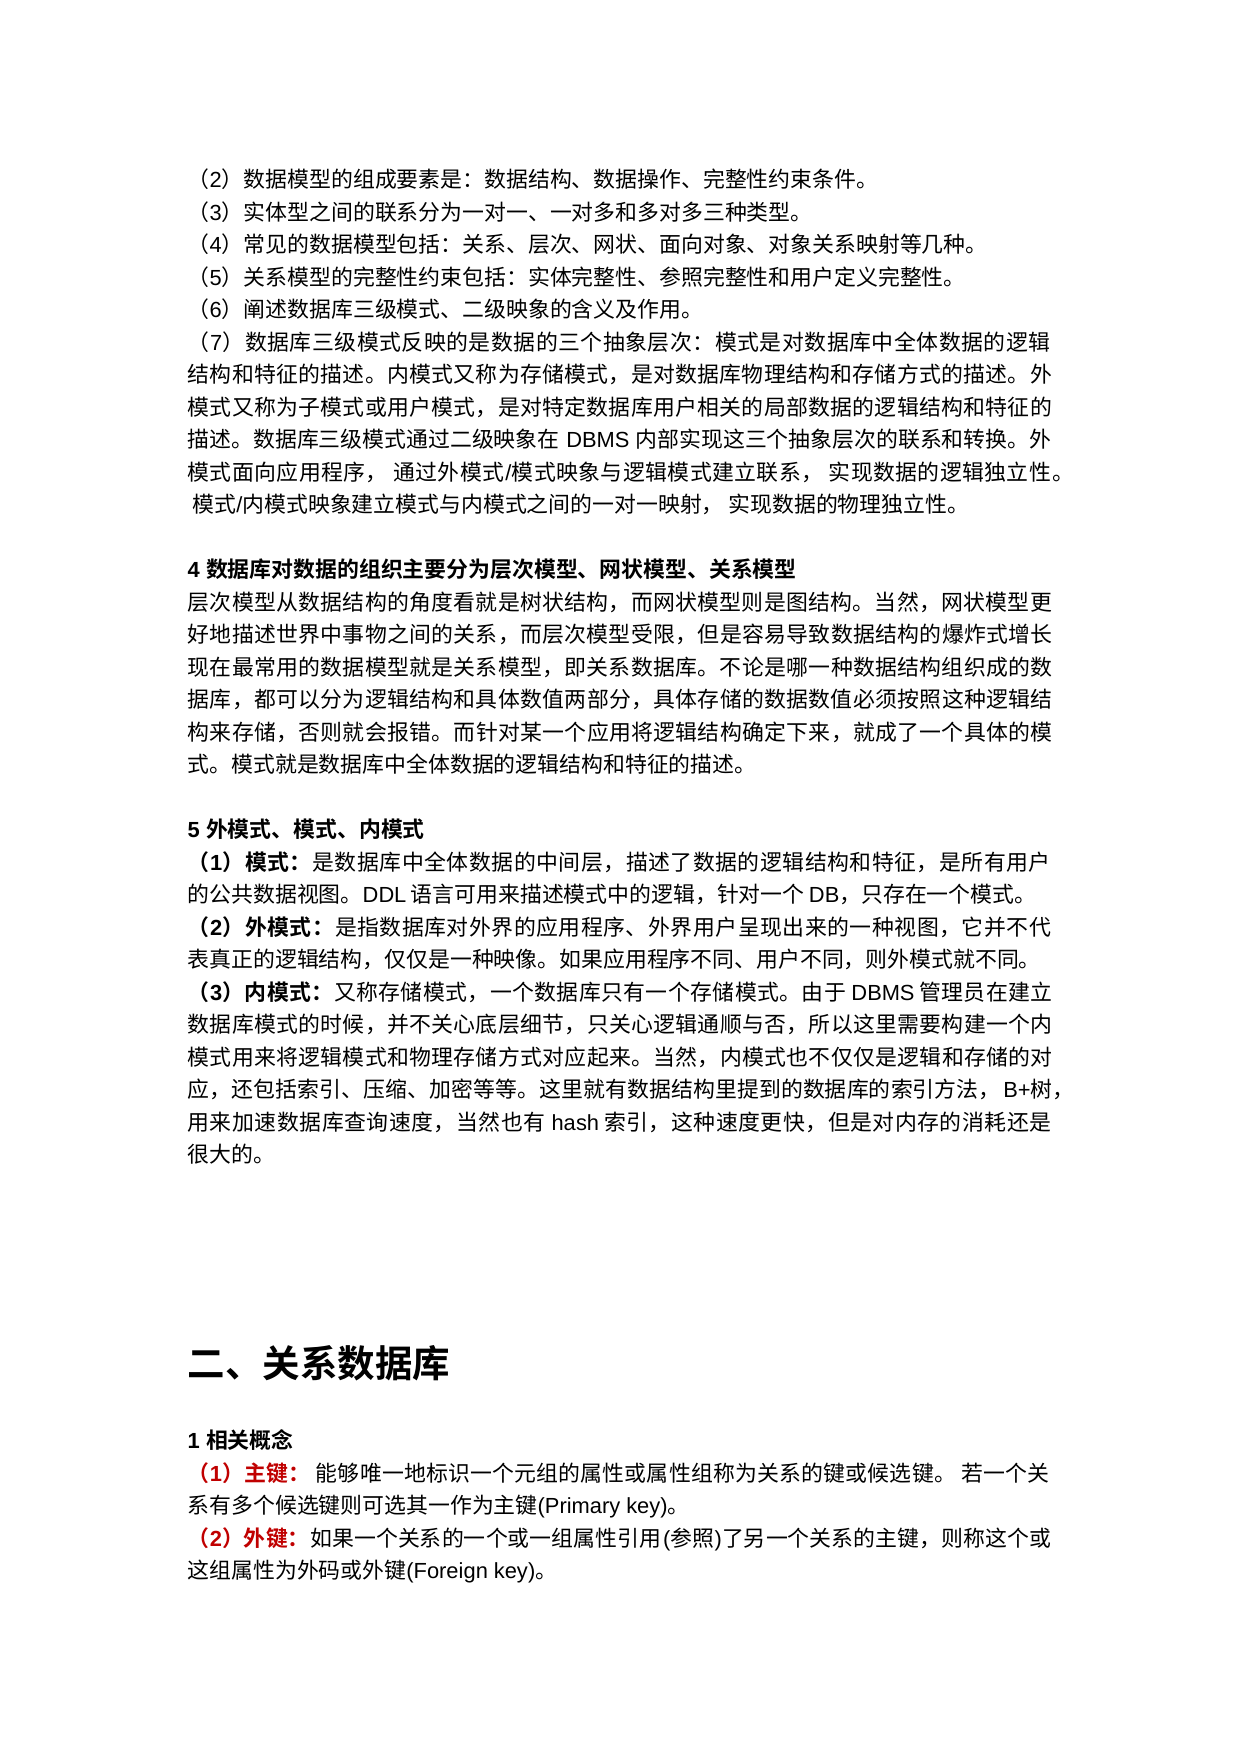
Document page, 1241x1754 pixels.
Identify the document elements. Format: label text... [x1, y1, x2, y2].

subtitle 二、关系数据库 [187, 1329, 1053, 1394]
text （2）外键：如果一个关系的一个或一组属性引用(参照)了另一个关系的主键，则称这个或这组属性为外码或外键(Foreign key)。 [187, 1520, 1053, 1585]
text （1）模式：是数据库中全体数据的中间层，描述了数据的逻辑结构和特征，是所有用户的公共数据视图。DDL语言可用来描述模式中的逻辑，针对一个DB，只存在一个模式。 [187, 844, 1053, 909]
text 4 数据库对数据的组织主要分为层次模型、网状模型、关系模型 [187, 552, 1053, 584]
text 1 相关概念 [187, 1423, 1053, 1455]
text （2）外模式：是指数据库对外界的应用程序、外界用户呈现出来的一种视图，它并不代表真正的逻辑结构，仅仅是一种映像。如果应用程序不同、用户不同，则外模式就不同。 [187, 909, 1053, 974]
text （5）关系模型的完整性约束包括：实体完整性、参照完整性和用户定义完整性。 [187, 259, 1053, 292]
text （7）数据库三级模式反映的是数据的三个抽象层次：模式是对数据库中全体数据的逻辑结构和特征的描述。内模式又称为存储模式，是对数据库物理结构和存储方式的描述。外模式又称为子模式或用户模式，是对特定数据库用户相关的局部数据的逻辑结构和特征的描述。数据库三级模式通过二级映象在 DBMS 内部实现这三个抽象层次的联系和转换。外模式面向应用程序， 通过外模式/模式映象与逻辑模式建立联系， 实现数据的逻辑独立性。 模式/内模式映象建立模式与内模式之间的一对一映射， 实现数据的物理独立性。 [187, 324, 1053, 519]
text （2）数据模型的组成要素是：数据结构、数据操作、完整性约束条件。 [187, 162, 1053, 194]
text （1）主键： 能够唯一地标识一个元组的属性或属性组称为关系的键或候选键。 若一个关系有多个候选键则可选其一作为主键(Primary key)。 [187, 1455, 1053, 1520]
text 层次模型从数据结构的角度看就是树状结构，而网状模型则是图结构。当然，网状模型更好地描述世界中事物之间的关系，而层次模型受限，但是容易导致数据结构的爆炸式增长。现在最常用的数据模型就是关系模型，即关系数据库。不论是哪一种数据结构组织成的数据库，都可以分为逻辑结构和具体数值两部分，具体存储的数据数值必须按照这种逻辑结构来存储，否则就会报错。而针对某一个应用将逻辑结构确定下来，就成了一个具体的模式。模式就是数据库中全体数据的逻辑结构和特征的描述。 [187, 584, 1053, 779]
text 5 外模式、模式、内模式 [187, 812, 1053, 844]
text （3）内模式：又称存储模式，一个数据库只有一个存储模式。由于DBMS管理员在建立数据库模式的时候，并不关心底层细节，只关心逻辑通顺与否，所以这里需要构建一个内模式用来将逻辑模式和物理存储方式对应起来。当然，内模式也不仅仅是逻辑和存储的对应，还包括索引、压缩、加密等等。这里就有数据结构里提到的数据库的索引方法，B+树，用来加速数据库查询速度，当然也有hash索引，这种速度更快，但是对内存的消耗还是很大的。 [187, 974, 1053, 1169]
text （6）阐述数据库三级模式、二级映象的含义及作用。 [187, 292, 1053, 324]
text （4）常见的数据模型包括：关系、层次、网状、面向对象、对象关系映射等几种。 [187, 227, 1053, 259]
text （3）实体型之间的联系分为一对一、一对多和多对多三种类型。 [187, 194, 1053, 227]
